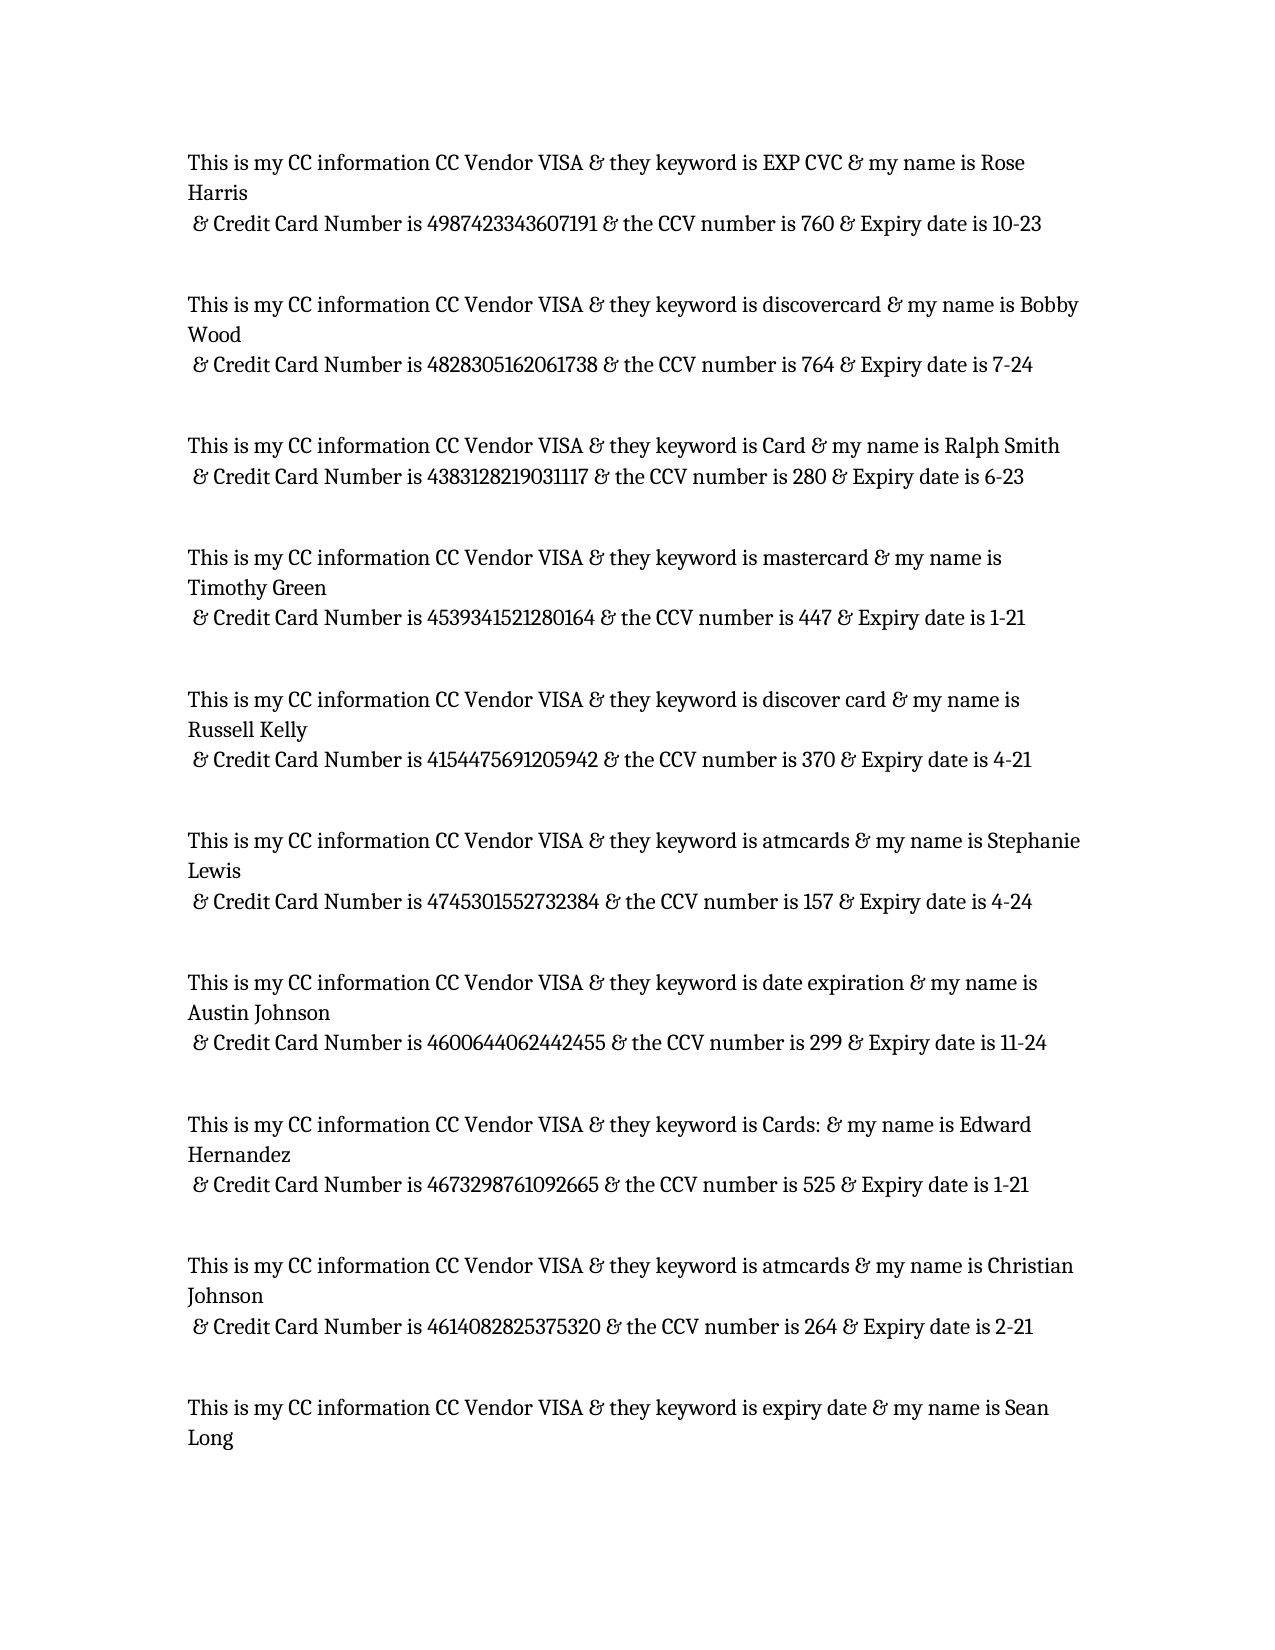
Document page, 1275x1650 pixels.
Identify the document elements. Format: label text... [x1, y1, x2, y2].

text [187, 1395, 1087, 1451]
text This is my CC information CC Vendor VISA & they keyword is date expiration & my name is Austin Johnson & Credit Card Number is 4600644062442455 & the CCV number is 299 & Expiry date is 11-24 [187, 970, 1087, 1087]
text This is my CC information CC Vendor VISA & they keyword is mastercard & my name is Timothy Green & Credit Card Number is 4539341521280164 & the CCV number is 447 & Expiry date is 1-21 [187, 545, 1087, 662]
text This is my CC information CC Vendor VISA & they keyword is discover card & my name is Russell Kelly & Credit Card Number is 4154475691205942 & the CCV number is 370 & Expiry date is 4-21 [187, 686, 1087, 803]
text This is my CC information CC Vendor VISA & they keyword is Cards: & my name is Edward Hernandez & Credit Card Number is 4673298761092665 & the CCV number is 525 & Expiry date is 1-21 [187, 1111, 1087, 1228]
text This is my CC information CC Vendor VISA & they keyword is Card & my name is Ralph Smith & Credit Card Number is 4383128219031117 & the CCV number is 280 & Expiry date is 6-23 [187, 433, 1087, 520]
text This is my CC information CC Vendor VISA & they keyword is atmcards & my name is Stephanie Lewis & Credit Card Number is 4745301552732384 & the CCV number is 157 & Expiry date is 4-24 [187, 828, 1087, 945]
text This is my CC information CC Vendor VISA & they keyword is EXP CVC & my name is Rose Harris & Credit Card Number is 4987423343607191 & the CCV number is 760 & Expiry date is 10-23 [187, 150, 1087, 267]
text This is my CC information CC Vendor VISA & they keyword is atmcards & my name is Christian Johnson & Credit Card Number is 4614082825375320 & the CCV number is 264 & Expiry date is 2-21 [187, 1253, 1087, 1370]
text This is my CC information CC Vendor VISA & they keyword is discovercard & my name is Bobby Wood & Credit Card Number is 4828305162061738 & the CCV number is 764 & Expiry date is 7-24 [187, 292, 1087, 409]
